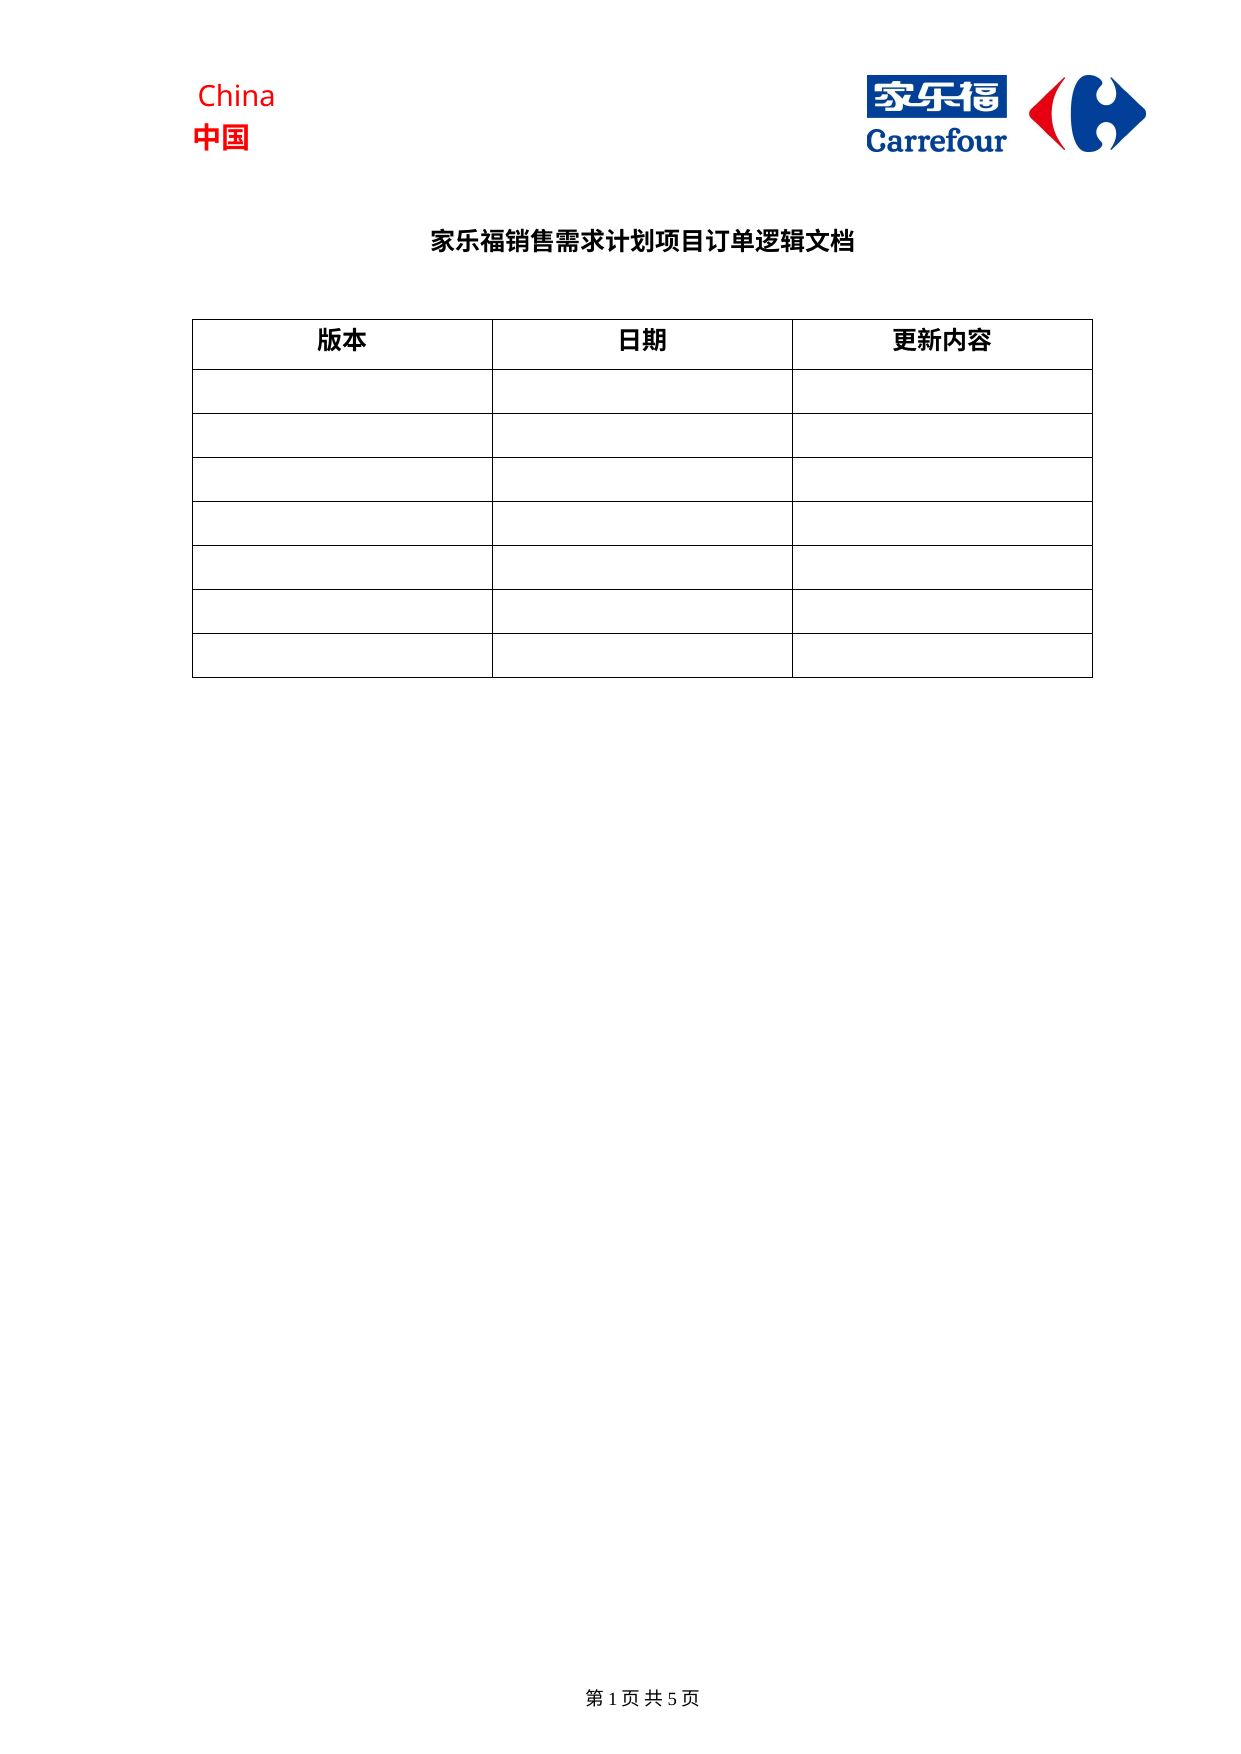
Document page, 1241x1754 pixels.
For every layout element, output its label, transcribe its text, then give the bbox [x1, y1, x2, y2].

table_cell [193, 458, 492, 501]
table_cell [793, 546, 1092, 589]
table_cell [493, 546, 792, 589]
table_header 日期 [493, 320, 792, 368]
table_cell [493, 590, 792, 633]
table_cell [793, 414, 1092, 457]
picture [867, 75, 1146, 152]
table_header 版本 [193, 320, 492, 368]
table_cell [793, 370, 1092, 413]
table_cell [493, 414, 792, 457]
table_cell [193, 546, 492, 589]
table_header 更新内容 [793, 320, 1092, 368]
table_cell [193, 370, 492, 413]
table_cell [493, 458, 792, 501]
table_cell [793, 590, 1092, 633]
table_cell [493, 634, 792, 677]
table_cell [493, 502, 792, 545]
table_cell [193, 502, 492, 545]
table_cell [193, 414, 492, 457]
text 家乐福销售需求计划项目订单逻辑文档 [192, 222, 1093, 258]
table_cell [193, 634, 492, 677]
table_cell [793, 458, 1092, 501]
table_cell [793, 634, 1092, 677]
table_cell [193, 590, 492, 633]
table_cell [793, 502, 1092, 545]
table_cell [493, 370, 792, 413]
